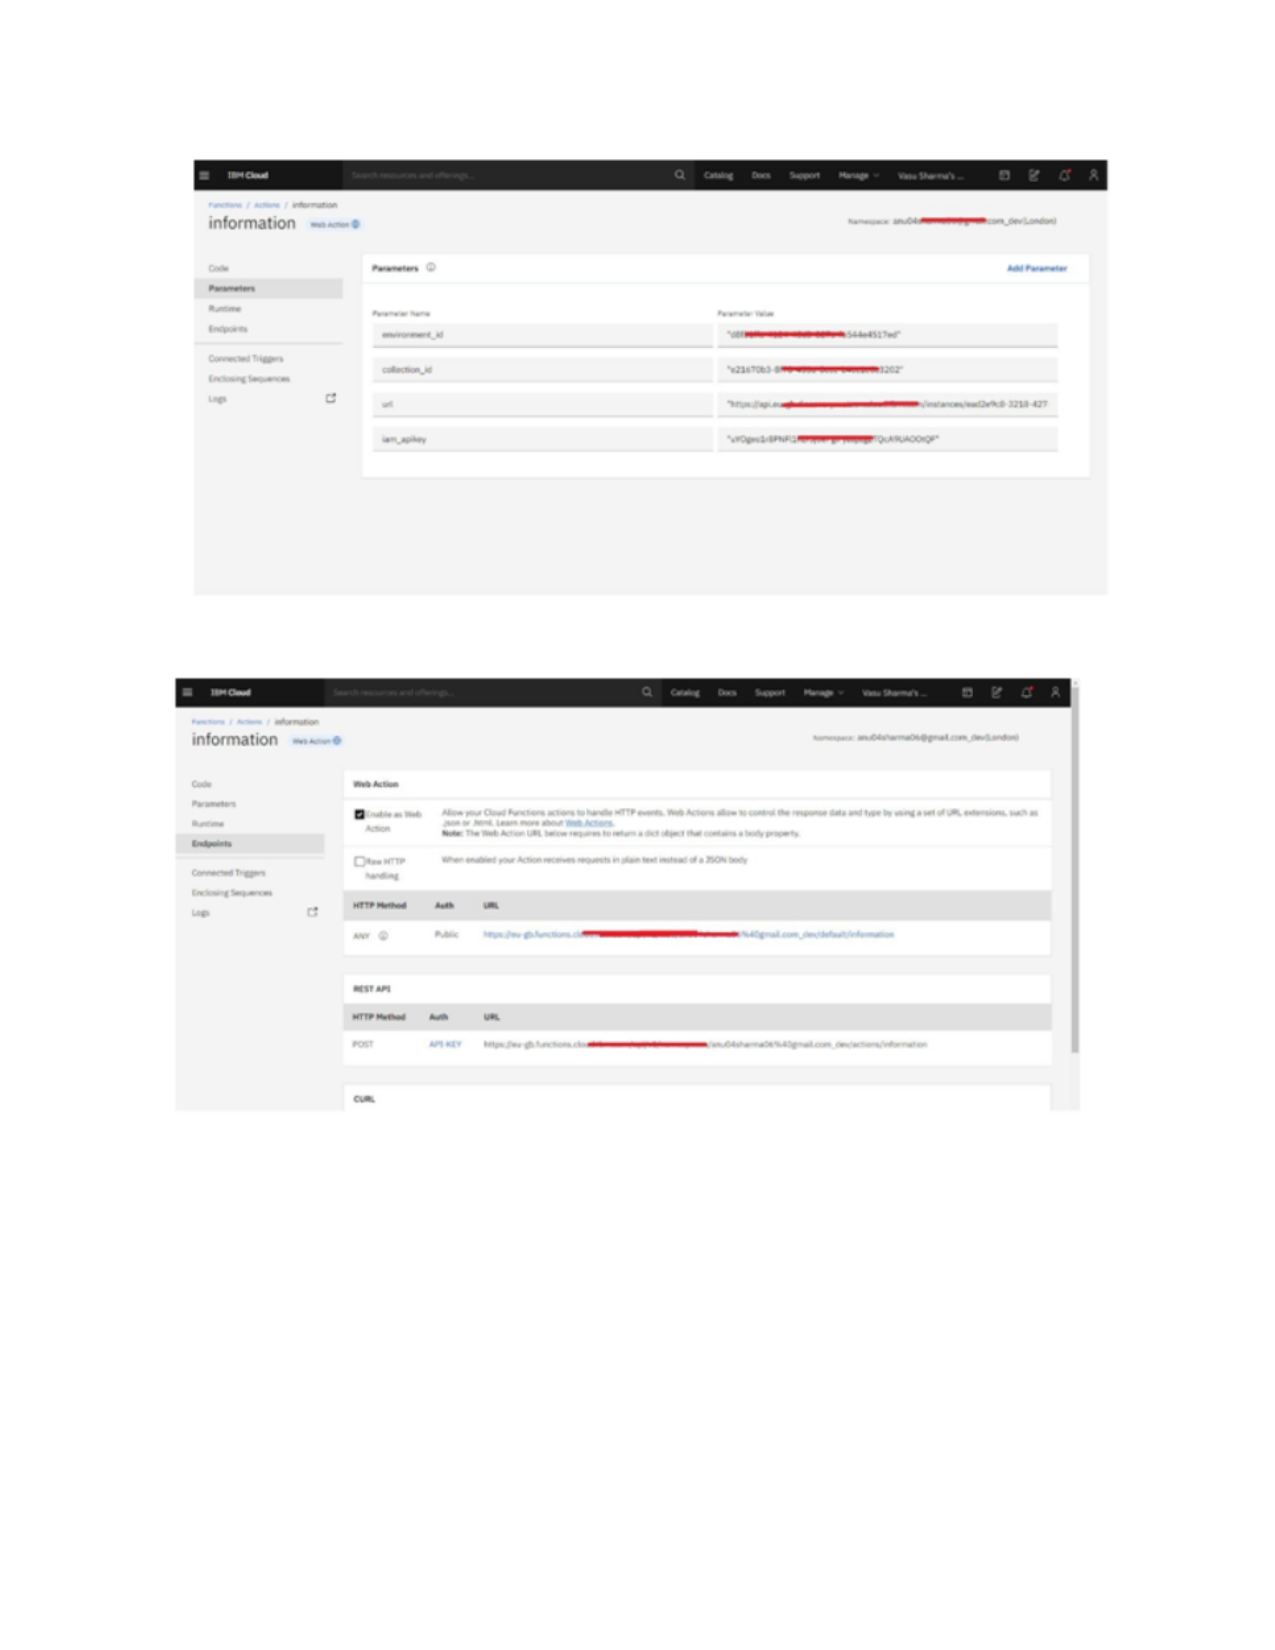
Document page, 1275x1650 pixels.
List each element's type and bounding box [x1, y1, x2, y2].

picture [150, 150, 1125, 1162]
